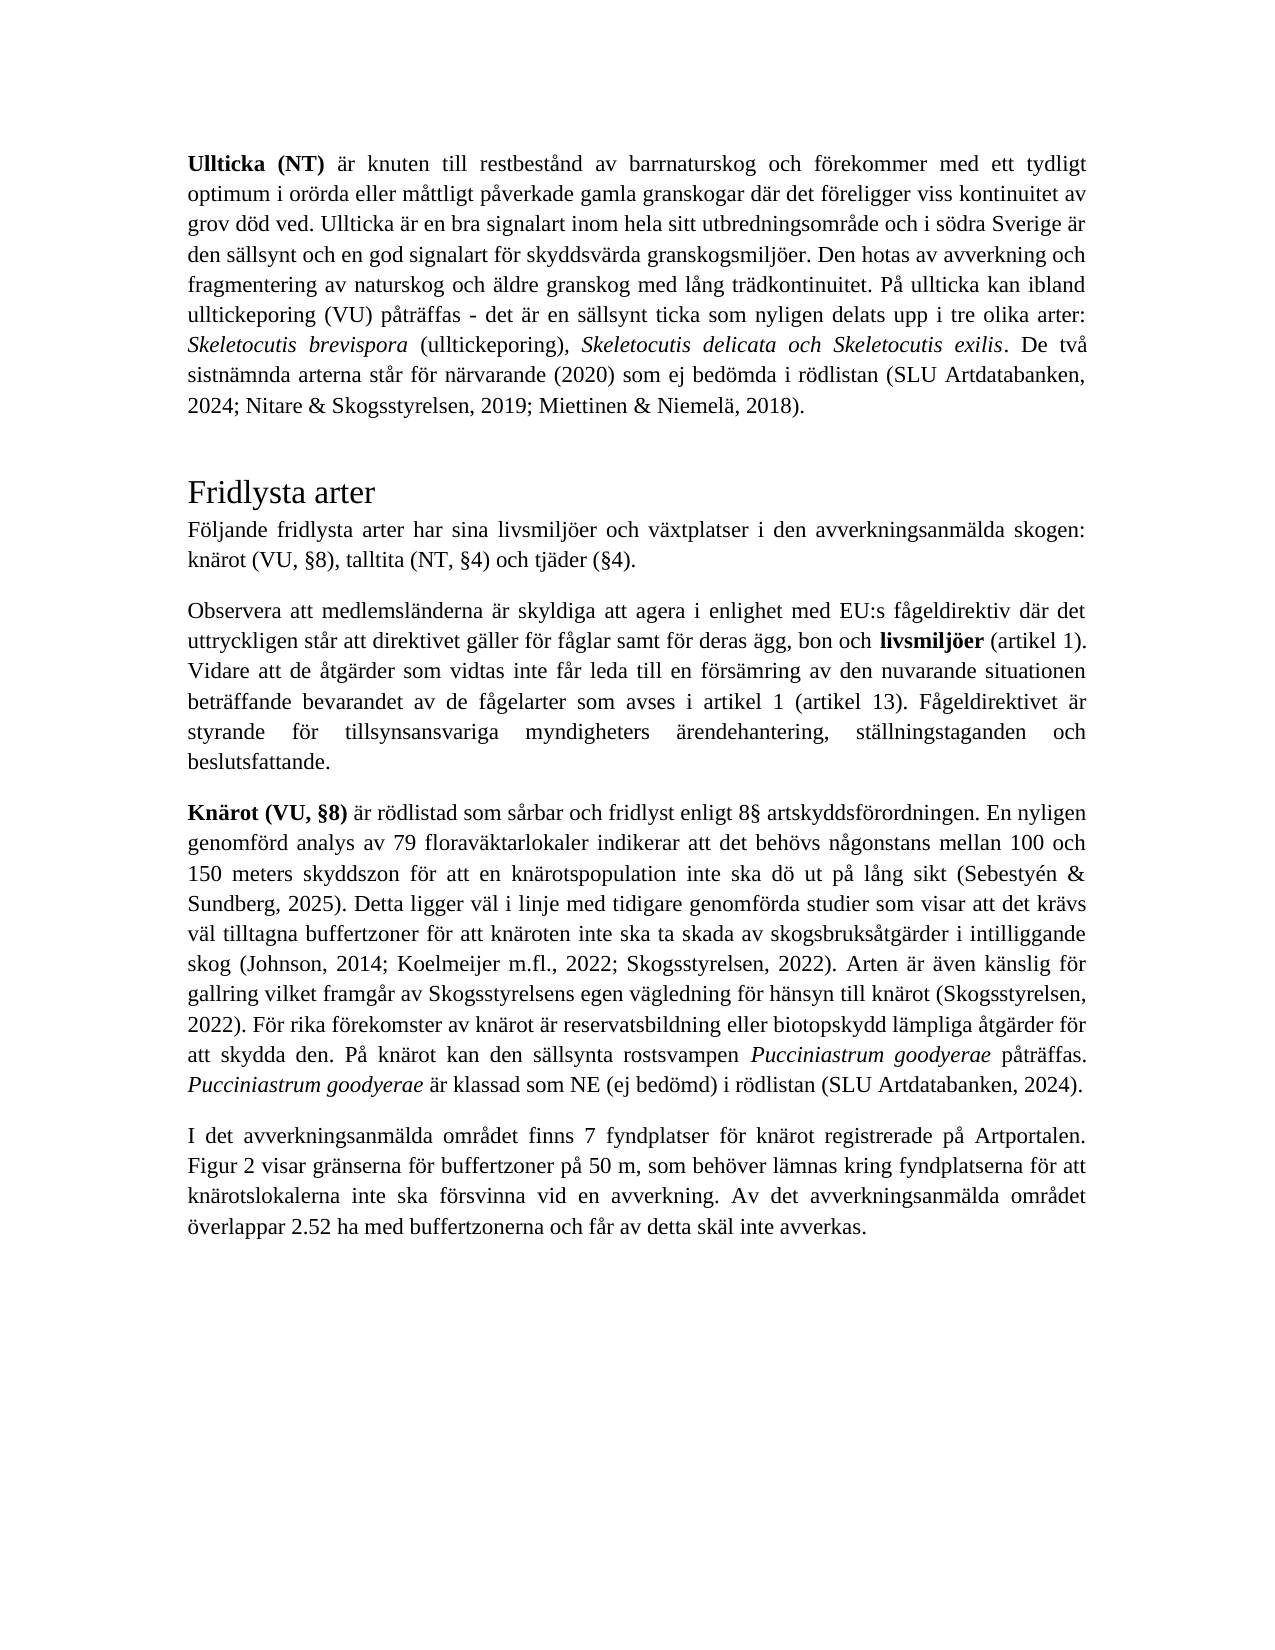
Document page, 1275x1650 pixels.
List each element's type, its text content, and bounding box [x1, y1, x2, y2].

text I det avverkningsanmälda området finns 7 fyndplatser för knärot registrerade på Artportalen. Figur 2 visar gränserna för buffertzoner på 50 m, som behöver lämnas kring fyndplatserna för att knärotslokalerna inte ska försvinna vid en avverkning. Av det avverkningsanmälda området överlappar 2.52 ha med buffertzonerna och får av detta skäl inte avverkas. [187, 1122, 1087, 1239]
text Observera att medlemsländerna är skyldiga att agera i enlighet med EU:s fågeldirektiv där det uttryckligen står att direktivet gäller för fåglar samt för deras ägg, bon och livsmiljöer (artikel 1). Vidare att de åtgärder som vidtas inte får leda till en försämring av den nuvarande situationen beträffande bevarandet av de fågelarter som avses i artikel 1 (artikel 13). Fågeldirektivet är styrande för tillsynsansvariga myndigheters ärendehantering, ställningstaganden och beslutsfattande. [187, 597, 1087, 774]
text Följande fridlysta arter har sina livsmiljöer och växtplatser i den avverkningsanmälda skogen: knärot (VU, §8), talltita (NT, §4) och tjäder (§4). [187, 516, 1087, 572]
text Ullticka (NT) är knuten till restbestånd av barrnaturskog och förekommer med ett tydligt optimum i orörda eller måttligt påverkade gamla granskogar där det föreligger viss kontinuitet av grov död ved. Ullticka är en bra signalart inom hela sitt utbredningsområde och i södra Sverige är den sällsynt och en god signalart för skyddsvärda granskogsmiljöer. Den hotas av avverkning och fragmentering av naturskog och äldre granskog med lång trädkontinuitet. På ullticka kan ibland ulltickeporing (VU) påträffas - det är en sällsynt ticka som nyligen delats upp i tre olika arter: Skeletocutis brevispora (ulltickeporing), Skeletocutis delicata och Skeletocutis exilis. De två sistnämnda arterna står för närvarande (2020) som ej bedömda i rödlistan (SLU Artdatabanken, 2024; Nitare & Skogsstyrelsen, 2019; Miettinen & Niemelä, 2018). [187, 150, 1087, 418]
subtitle Fridlysta arter [187, 472, 1087, 510]
text Knärot (VU, §8) är rödlistad som sårbar och fridlyst enligt 8§ artskyddsförordningen. En nyligen genomförd analys av 79 floraväktarlokaler indikerar att det behövs någonstans mellan 100 och 150 meters skyddszon för att en knärotspopulation inte ska dö ut på lång sikt (Sebestyén & Sundberg, 2025). Detta ligger väl i linje med tidigare genomförda studier som visar att det krävs väl tilltagna buffertzoner för att knäroten inte ska ta skada av skogsbruksåtgärder i intilliggande skog (Johnson, 2014; Koelmeijer m.fl., 2022; Skogsstyrelsen, 2022). Arten är även känslig för gallring vilket framgår av Skogsstyrelsens egen vägledning för hänsyn till knärot (Skogsstyrelsen, 2022). För rika förekomster av knärot är reservatsbildning eller biotopskydd lämpliga åtgärder för att skydda den. På knärot kan den sällsynta rostsvampen Pucciniastrum goodyerae påträffas. Pucciniastrum goodyerae är klassad som NE (ej bedömd) i rödlistan (SLU Artdatabanken, 2024). [187, 799, 1087, 1097]
